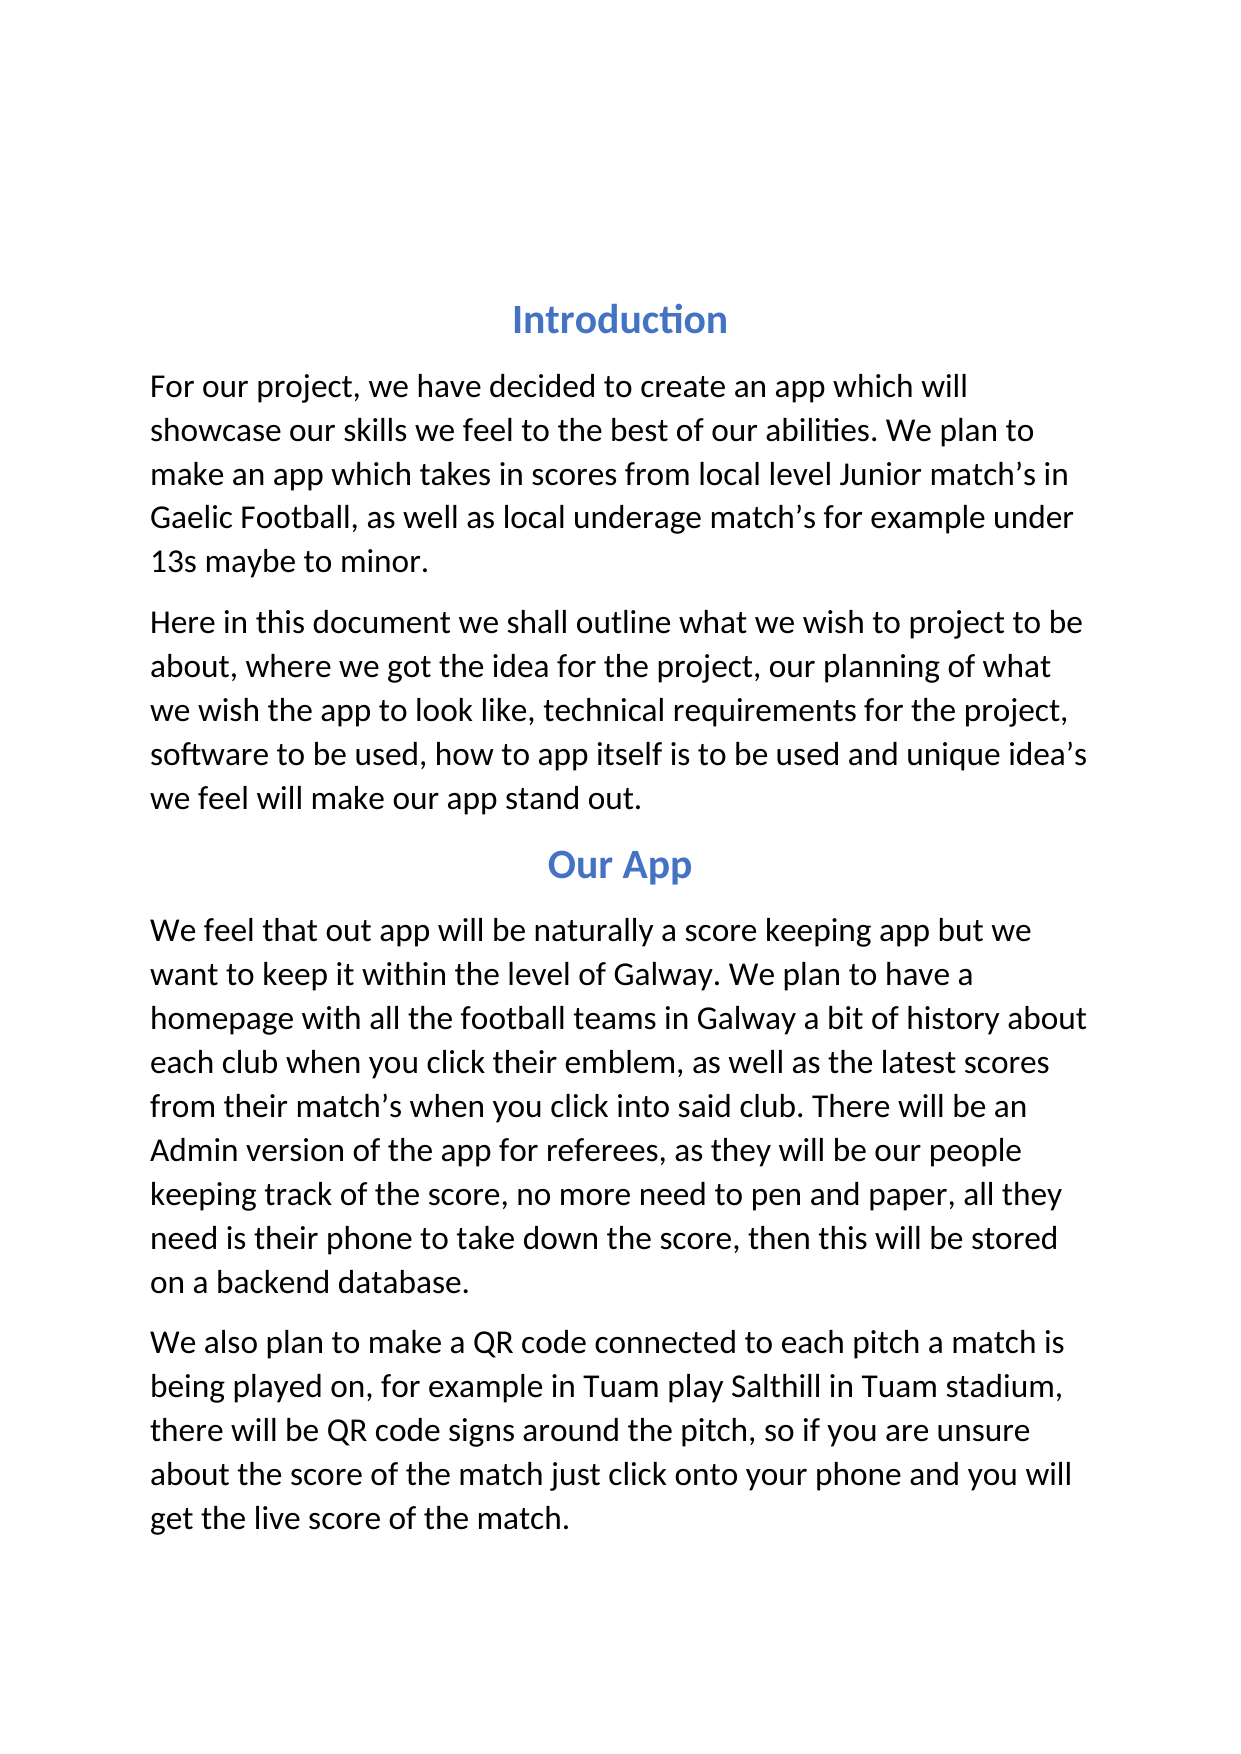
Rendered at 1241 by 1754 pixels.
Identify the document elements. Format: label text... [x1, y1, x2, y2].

text Introduction [150, 293, 1090, 344]
text Our App [150, 838, 1090, 888]
text We also plan to make a QR code connected to each pitch a match is being played on, for example in Tuam play Salthill in Tuam stadium, there will be QR code signs around the pitch, so if you are unsure about the score of the match just click onto your phone and you will get the live score of the match. [150, 1321, 1090, 1538]
text For our project, we have decided to create an app which will showcase our skills we feel to the best of our abilities. We plan to make an app which takes in scores from local level Junior match’s in Gaelic Football, as well as local underage match’s for example under 13s maybe to minor. [150, 365, 1090, 581]
text We feel that out app will be naturally a score keeping app but we want to keep it within the level of Galway. We plan to have a homepage with all the football teams in Galway a bit of history about each club when you click their emblem, as well as the latest scores from their match’s when you click into said club. There will be an Admin version of the app for referees, as they will be our people keeping track of the score, no more need to pen and paper, all they need is their phone to take down the score, then this will be stored on a backend database. [150, 909, 1090, 1302]
text Here in this document we shall outline what we wish to project to be about, where we got the idea for the project, our planning of what we wish the app to look like, technical requirements for the project, software to be used, how to app itself is to be used and unique idea’s we feel will make our app stand out. [150, 601, 1090, 818]
